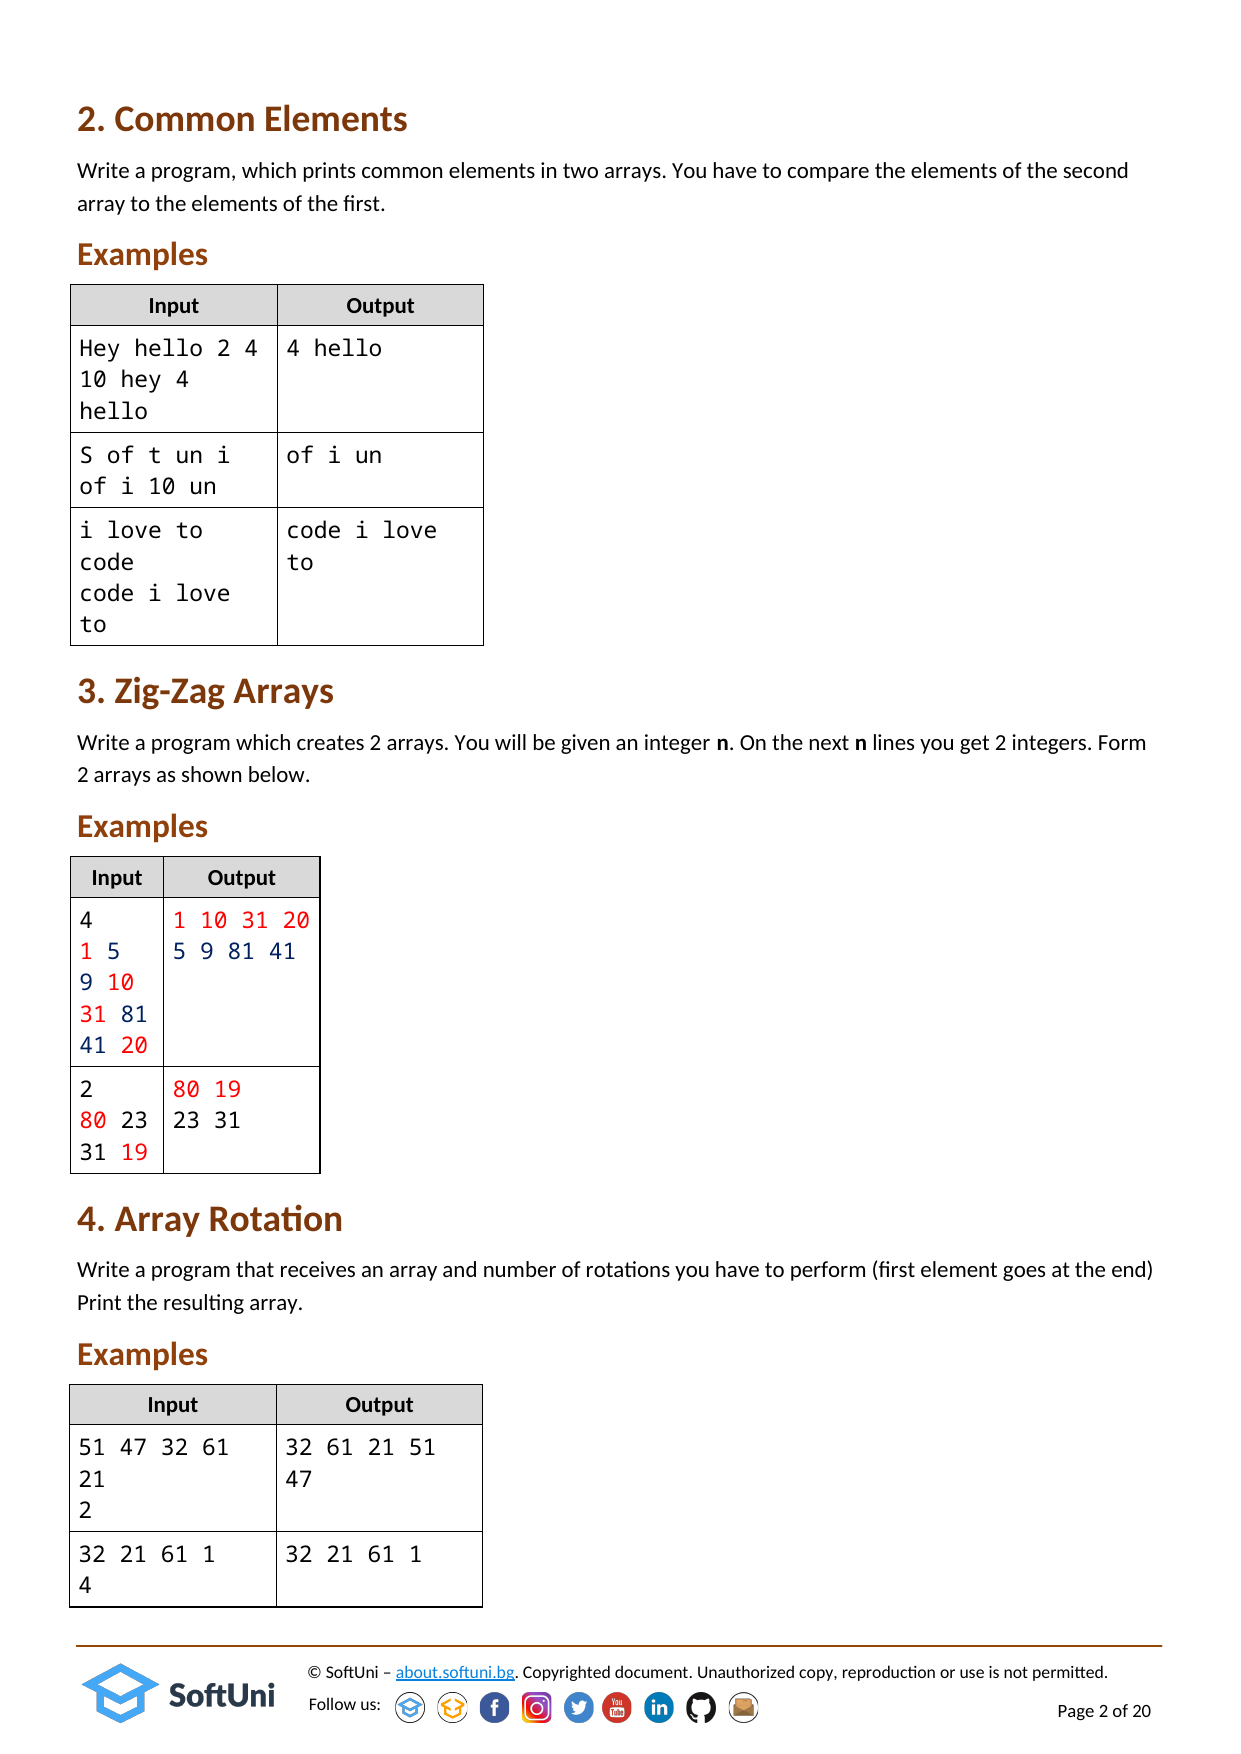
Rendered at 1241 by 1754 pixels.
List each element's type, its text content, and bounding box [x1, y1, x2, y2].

table_cell code i love to [278, 508, 483, 645]
table_cell 32 61 21 51 47 [277, 1425, 482, 1531]
picture [564, 1692, 594, 1723]
table_header Input [71, 857, 163, 897]
table_cell 4 1 5 9 10 31 81 41 20 [71, 898, 163, 1066]
picture [658, 1705, 667, 1714]
table_cell 51 47 32 61 21 2 [70, 1425, 276, 1531]
picture [522, 1692, 552, 1723]
picture [602, 1692, 632, 1723]
subtitle Examples [77, 233, 1163, 274]
table_cell 2 80 23 31 19 [71, 1067, 163, 1173]
subtitle Common Elements [77, 95, 1163, 141]
picture [75, 1658, 281, 1729]
picture [665, 1714, 674, 1723]
table_header Input [70, 1385, 276, 1424]
picture [728, 1692, 759, 1723]
subtitle Examples [77, 805, 1163, 846]
subtitle Zig-Zag Arrays [77, 667, 1163, 713]
table_cell i love to code code i love to [71, 508, 277, 645]
text Write a program which creates 2 arrays. You will be given an integer n. On the next n lines you get 2 integers. Form 2 arrays as shown below. [77, 728, 1163, 788]
picture [665, 1692, 674, 1701]
picture [644, 1714, 653, 1723]
table_cell 32 21 61 1 [277, 1532, 482, 1606]
picture [479, 1692, 510, 1723]
picture [644, 1692, 653, 1701]
table_cell 4 hello [278, 326, 483, 432]
table_header Output [277, 1385, 482, 1424]
table_header Output [164, 857, 319, 897]
subtitle Array Rotation [77, 1194, 1163, 1240]
table_cell 1 10 31 20 5 9 81 41 [164, 898, 319, 1066]
picture [686, 1692, 716, 1723]
table_cell Hey hello 2 4 10 hey 4 hello [71, 326, 277, 432]
table_header Output [278, 285, 483, 325]
subtitle Examples [77, 1332, 1163, 1373]
table_cell of i un [278, 433, 483, 507]
text Write a program, which prints common elements in two arrays. You have to compare the elements of the second array to the elements of the first. [77, 156, 1163, 217]
picture [395, 1692, 425, 1723]
picture [437, 1692, 468, 1723]
table_cell 80 19 23 31 [164, 1067, 319, 1173]
table_cell S of t un i of i 10 un [71, 433, 277, 507]
table_header Input [71, 285, 277, 325]
table_cell 32 21 61 1 4 [70, 1532, 276, 1606]
text Write a program that receives an array and number of rotations you have to perform (first element goes at the end) Print the resulting array. [77, 1256, 1163, 1316]
